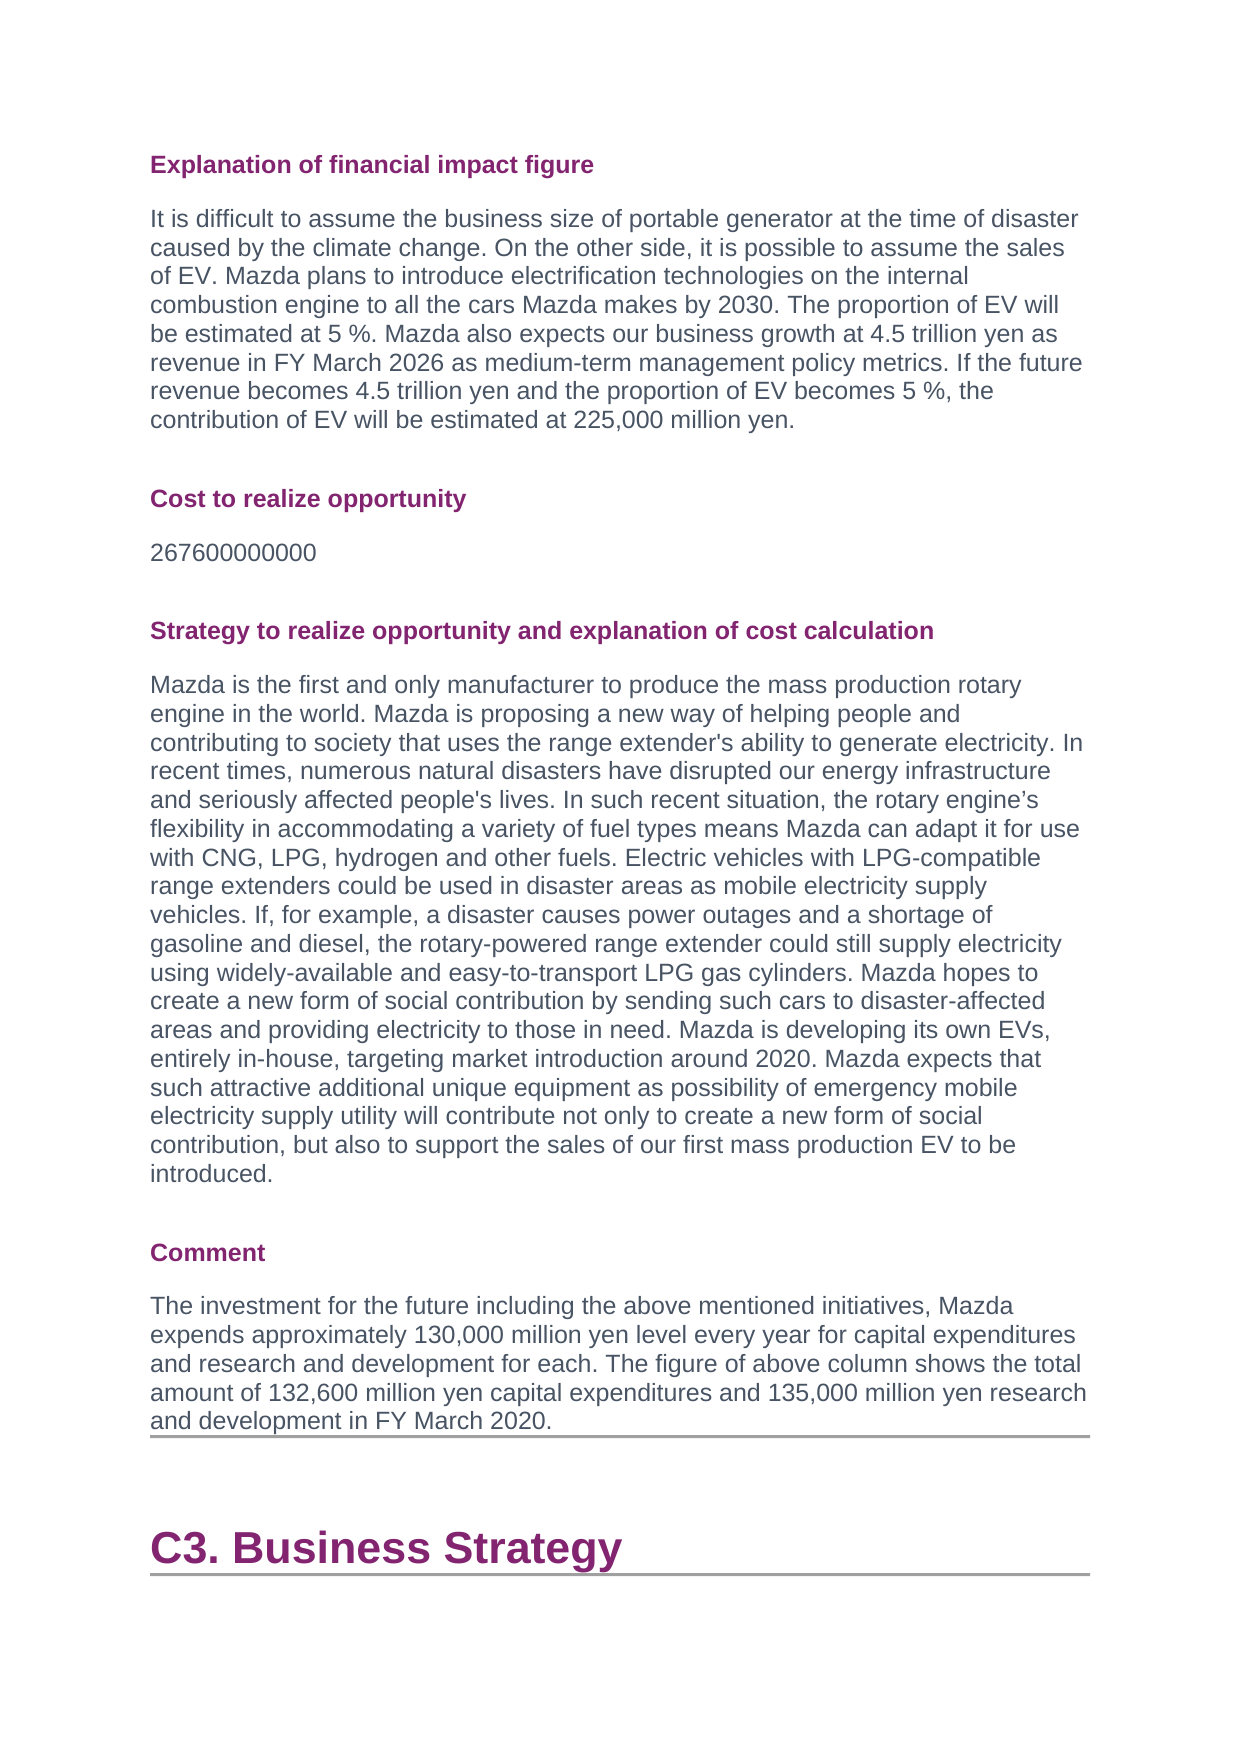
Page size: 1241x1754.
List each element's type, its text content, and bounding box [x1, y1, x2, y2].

subtitle Comment [150, 1237, 1090, 1266]
subtitle Strategy to realize opportunity and explanation of cost calculation [150, 616, 1090, 645]
subtitle C3. Business Strategy [150, 1465, 1090, 1573]
subtitle Explanation of financial impact figure [150, 150, 1090, 179]
text It is difficult to assume the business size of portable generator at the time of disaster caused by the climate change. On the other side, it is possible to assume the sales of EV. Mazda plans to introduce electrification technologies on the internal combustion engine to all the cars Mazda makes by 2030. The proportion of EV will be estimated at 5 %. Mazda also expects our business growth at 4.5 trillion yen as revenue in FY March 2026 as medium-term management policy metrics. If the future revenue becomes 4.5 trillion yen and the proportion of EV becomes 5 %, the contribution of EV will be estimated at 225,000 million yen. [150, 204, 1090, 434]
text Mazda is the first and only manufacturer to produce the mass production rotary engine in the world. Mazda is proposing a new way of helping people and contributing to society that uses the range extender's ability to generate electricity. In recent times, numerous natural disasters have disrupted our energy infrastructure and seriously affected people's lives. In such recent situation, the rotary engine’s flexibility in accommodating a variety of fuel types means Mazda can adapt it for use with CNG, LPG, hydrogen and other fuels. Electric vehicles with LPG-compatible range extenders could be used in disaster areas as mobile electricity supply vehicles. If, for example, a disaster causes power outages and a shortage of gasoline and diesel, the rotary-powered range extender could still supply electricity using widely-available and easy-to-transport LPG gas cylinders. Mazda hopes to create a new form of social contribution by sending such cars to disaster-affected areas and providing electricity to those in need. Mazda is developing its own EVs, entirely in-house, targeting market introduction around 2020. Mazda expects that such attractive additional unique equipment as possibility of emergency mobile electricity supply utility will contribute not only to create a new form of social contribution, but also to support the sales of our first mass production EV to be introduced. [150, 670, 1090, 1187]
text The investment for the future including the above mentioned initiatives, Mazda expends approximately 130,000 million yen level every year for capital expenditures and research and development for each. The figure of above column shows the total amount of 132,600 million yen capital expenditures and 135,000 million yen research and development in FY March 2020. [150, 1291, 1090, 1435]
subtitle Cost to realize opportunity [150, 484, 1090, 512]
text 267600000000 [150, 537, 1090, 566]
